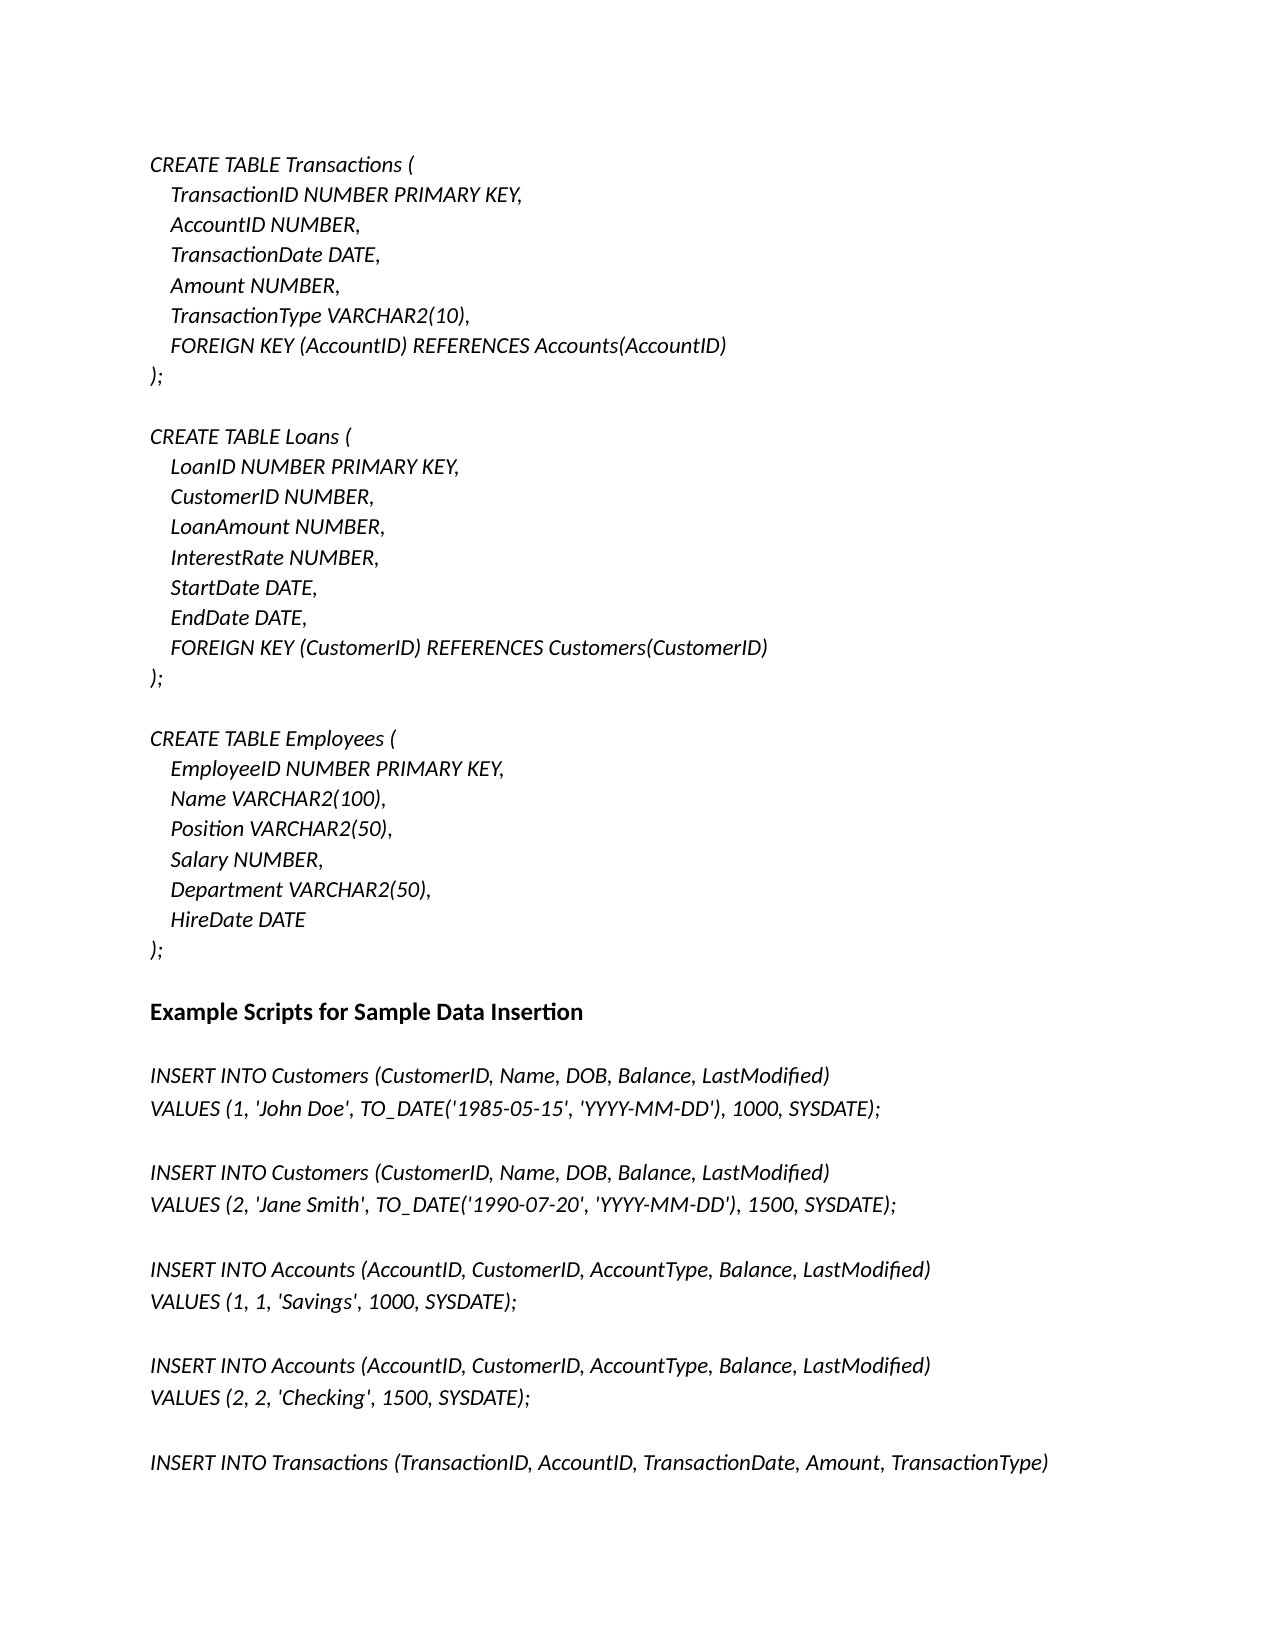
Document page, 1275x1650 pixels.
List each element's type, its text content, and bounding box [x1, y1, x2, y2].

text TransactionDate DATE, [150, 241, 1125, 269]
text VALUES (2, 'Jane Smith', TO_DATE('1990-07-20', 'YYYY-MM-DD'), 1500, SYSDATE); [150, 1190, 1125, 1218]
text INSERT INTO Accounts (AccountID, CustomerID, AccountType, Balance, LastModified) [150, 1255, 1125, 1283]
text Position VARCHAR2(50), [150, 814, 1125, 843]
text TransactionID NUMBER PRIMARY KEY, [150, 180, 1125, 208]
text INSERT INTO Customers (CustomerID, Name, DOB, Balance, LastModified) [150, 1062, 1125, 1090]
text ); [150, 361, 1125, 389]
text CREATE TABLE Loans ( [150, 422, 1125, 450]
text Salary NUMBER, [150, 845, 1125, 873]
text CustomerID NUMBER, [150, 482, 1125, 510]
text HireDate DATE [150, 905, 1125, 933]
text VALUES (1, 1, 'Savings', 1000, SYSDATE); [150, 1287, 1125, 1315]
text INSERT INTO Accounts (AccountID, CustomerID, AccountType, Balance, LastModified) [150, 1351, 1125, 1379]
text InterestRate NUMBER, [150, 543, 1125, 571]
text ); [150, 935, 1125, 963]
text Department VARCHAR2(50), [150, 875, 1125, 903]
text LoanID NUMBER PRIMARY KEY, [150, 452, 1125, 480]
text FOREIGN KEY (CustomerID) REFERENCES Customers(CustomerID) [150, 633, 1125, 661]
text Name VARCHAR2(100), [150, 784, 1125, 812]
text CREATE TABLE Transactions ( [150, 150, 1125, 178]
text VALUES (1, 'John Doe', TO_DATE('1985-05-15', 'YYYY-MM-DD'), 1000, SYSDATE); [150, 1094, 1125, 1122]
text ); [150, 663, 1125, 692]
text LoanAmount NUMBER, [150, 512, 1125, 541]
text TransactionType VARCHAR2(10), [150, 301, 1125, 329]
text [150, 1448, 1125, 1476]
text EmployeeID NUMBER PRIMARY KEY, [150, 754, 1125, 782]
text FOREIGN KEY (AccountID) REFERENCES Accounts(AccountID) [150, 331, 1125, 359]
text EndDate DATE, [150, 603, 1125, 631]
text CREATE TABLE Employees ( [150, 724, 1125, 752]
text StartDate DATE, [150, 573, 1125, 601]
text Amount NUMBER, [150, 271, 1125, 299]
text Example Scripts for Sample Data Insertion [150, 996, 1125, 1026]
text INSERT INTO Customers (CustomerID, Name, DOB, Balance, LastModified) [150, 1158, 1125, 1186]
text AccountID NUMBER, [150, 210, 1125, 238]
text VALUES (2, 2, 'Checking', 1500, SYSDATE); [150, 1383, 1125, 1412]
